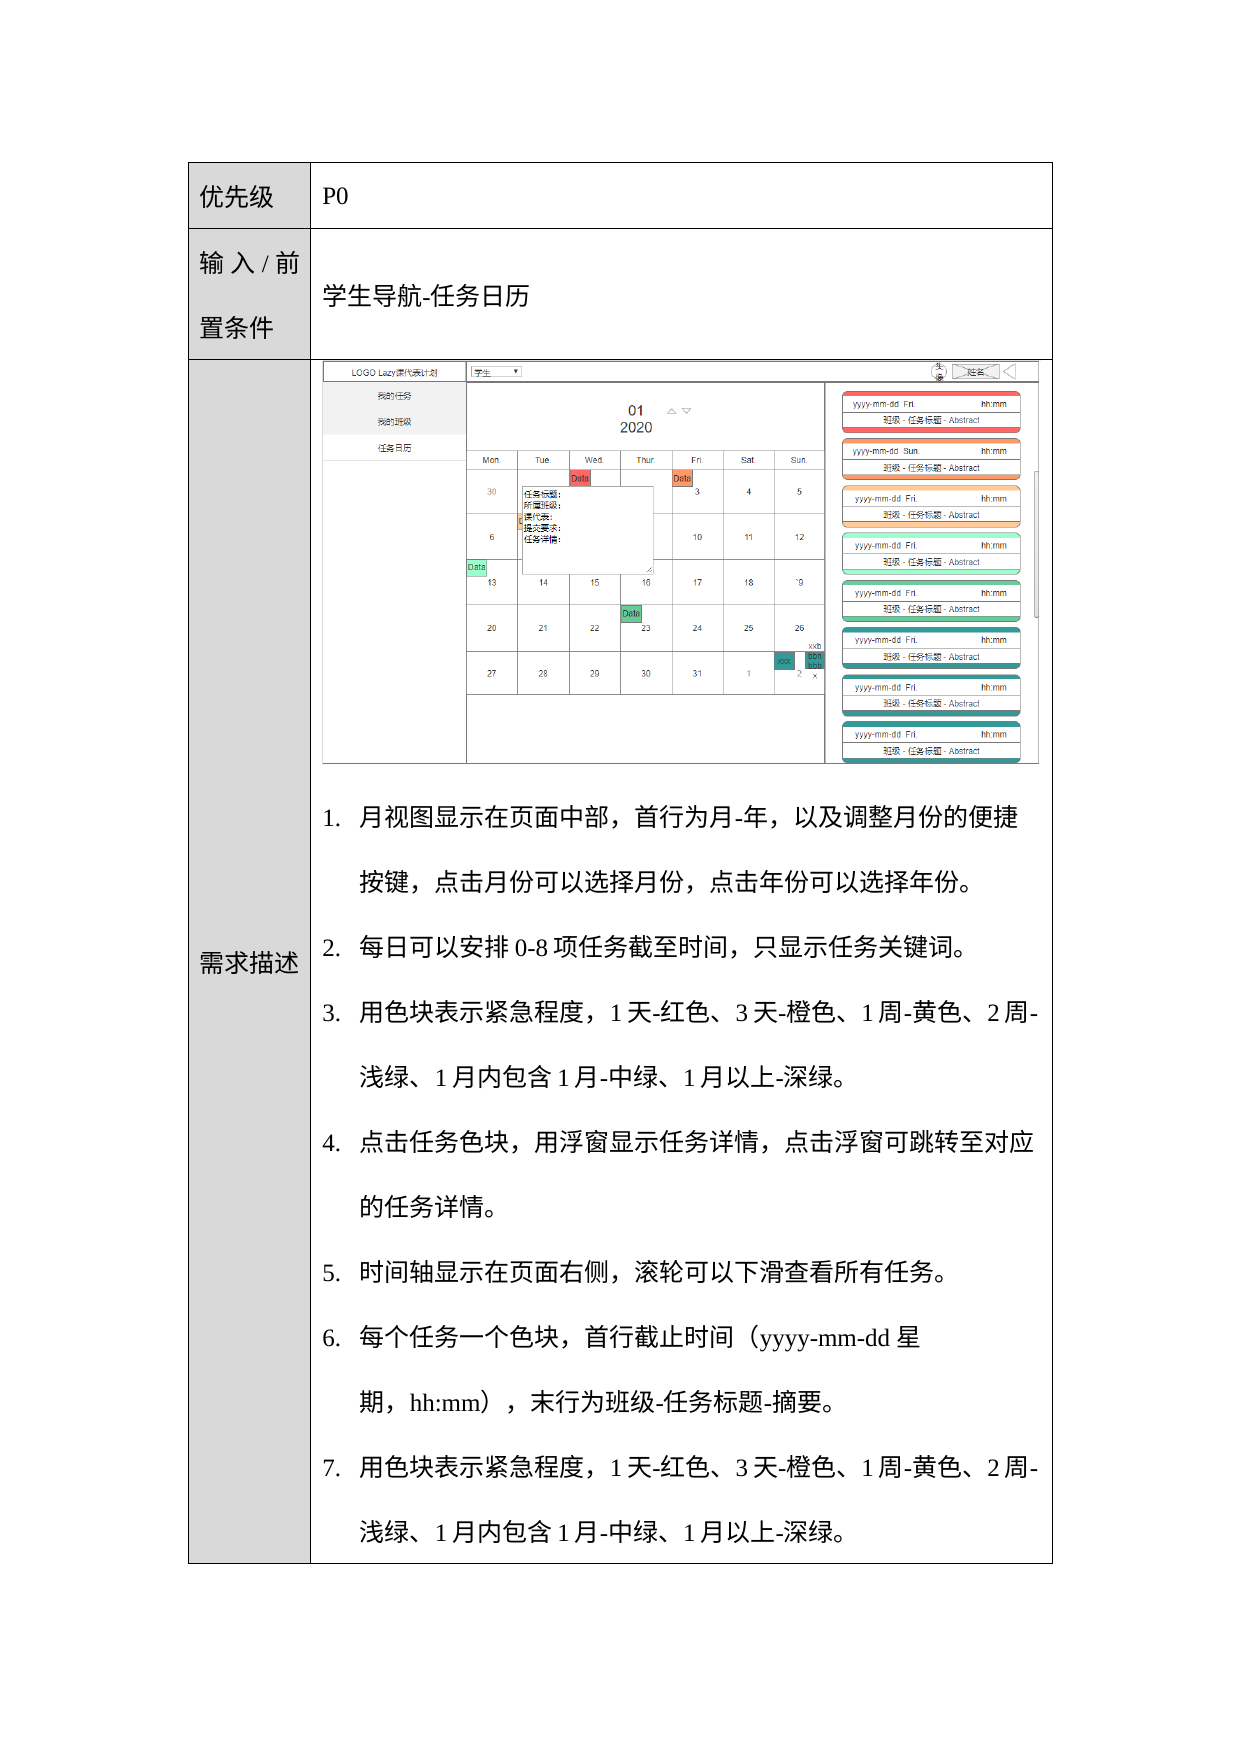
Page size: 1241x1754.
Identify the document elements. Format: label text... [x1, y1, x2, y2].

table_cell 输入/前置条件 [189, 229, 310, 359]
table_cell 学生导航-任务日历 [311, 229, 1052, 359]
table_cell 需求描述 [189, 360, 310, 1563]
table_cell P0 [311, 163, 1052, 228]
table_cell 月视图显示在页面中部，首行为月-年，以及调整月份的便捷按键，点击月份可以选择月份，点击年份可以选择年份。 每日可以安排0-8项任务截至时间，只显示任务关键词。 用色块表示紧急程度，1天-红色、3天-橙色、1周-黄色、2周-浅绿、1月内包含1月-中绿、1月以上-深绿。 点击任务色块，用浮窗显示任务详情，点击浮窗可跳转至对应的任务详情。 时间轴显示在页面右侧，滚轮可以下滑查看所有任务。 每个任务一个色块，首行截止时间（yyyy-mm-dd 星期，hh:mm），末行为班级-任务标题-摘要。 用色块表示紧急程度，1天-红色、3天-橙色、1周-黄色、2周-浅绿、1月内包含1月-中绿、1月以上-深绿。 [311, 360, 1052, 1563]
table_cell 优先级 [189, 163, 310, 228]
picture [322, 360, 1041, 765]
